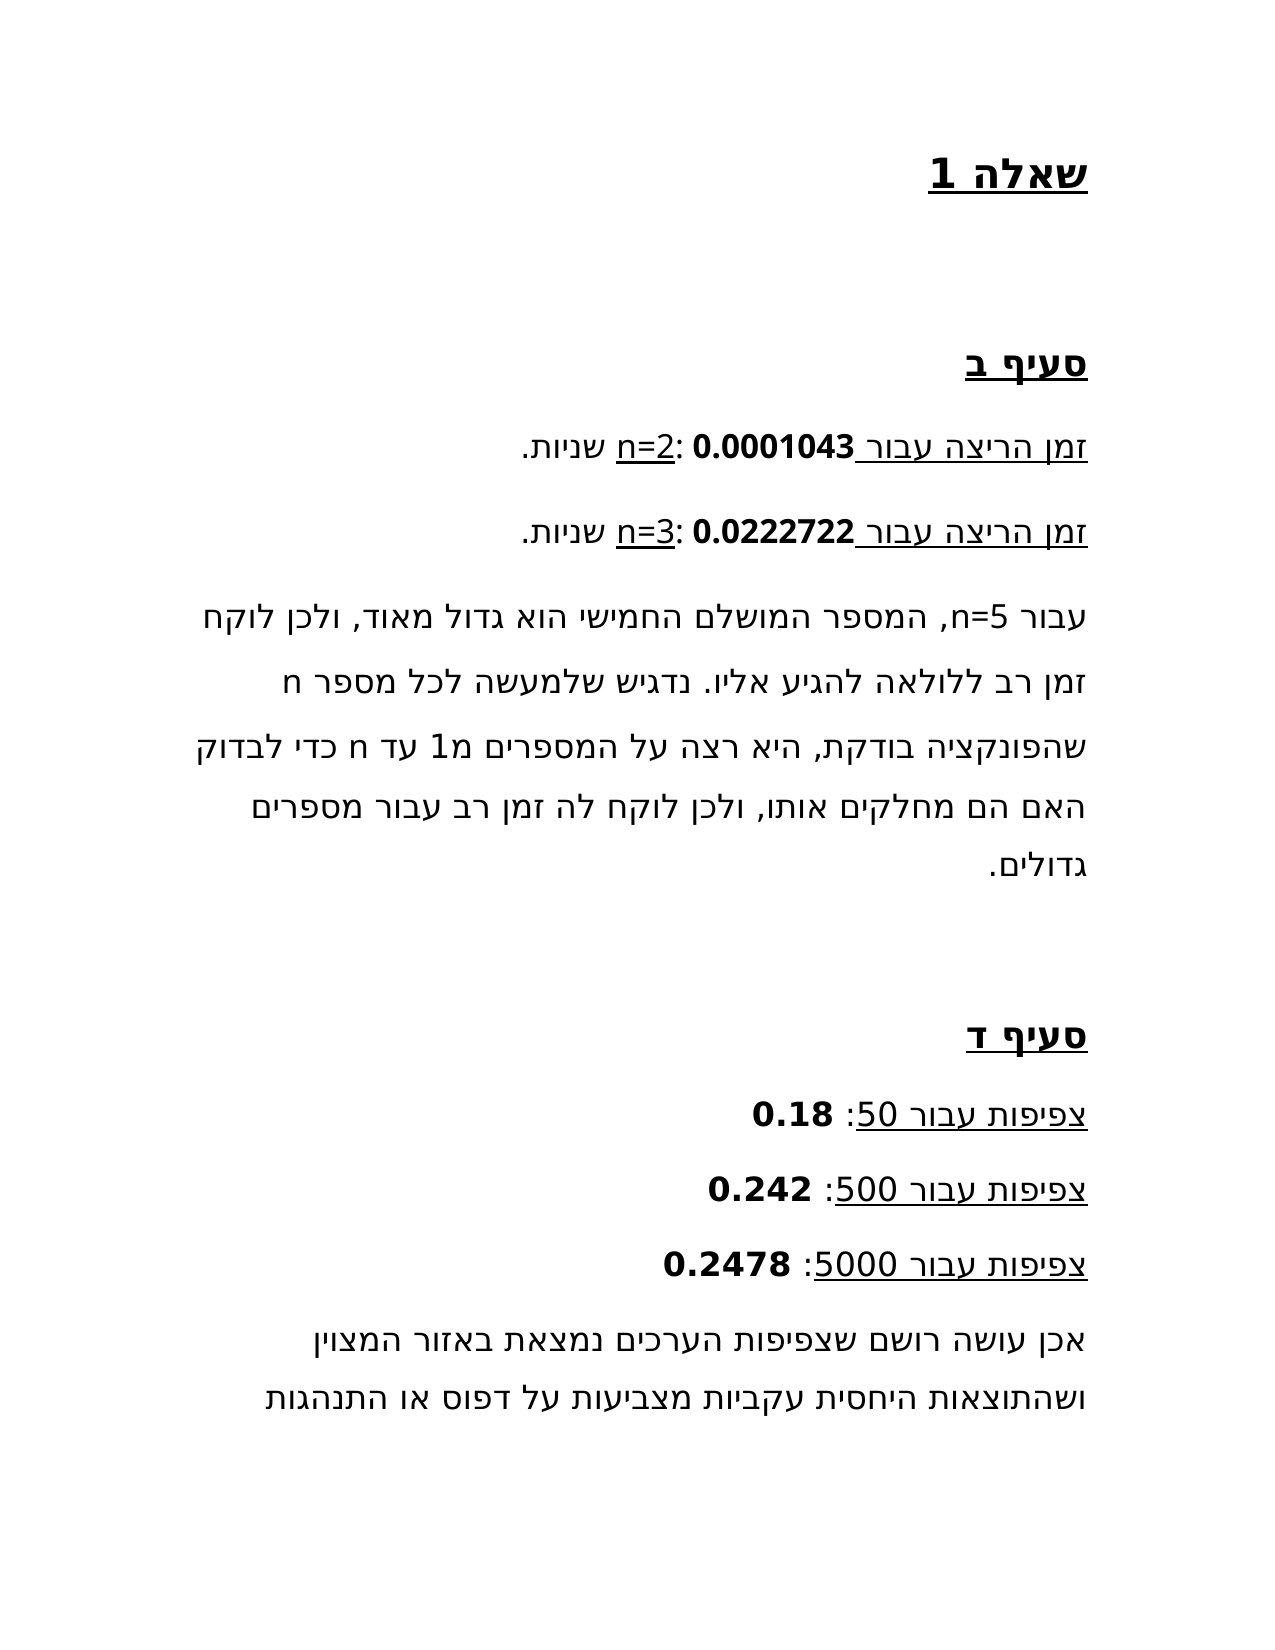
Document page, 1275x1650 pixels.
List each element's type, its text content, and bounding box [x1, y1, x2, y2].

text צפיפות עבור 50: 0.18 [187, 1096, 1087, 1134]
text סעיף ב [187, 341, 1087, 385]
text סעיף ד [187, 1014, 1087, 1057]
text עבור n=5, המספר המושלם החמישי הוא גדול מאוד, ולכן לוקח זמן רב ללולאה להגיע אליו. נדגיש שלמעשה לכל מספר n שהפונקציה בודקת, היא רצה על המספרים מ1 עד n כדי לבדוק האם הם מחלקים אותו, ולכן לוקח לה זמן רב עבור מספרים גדולים. [187, 593, 1087, 884]
text צפיפות עבור 500: 0.242 [187, 1171, 1087, 1209]
text זמן הריצה עבור n=2: 0.0001043 שניות. [187, 423, 1087, 469]
text צפיפות עבור 5000: 0.2478 [187, 1246, 1087, 1284]
text שאלה 1 [187, 150, 1087, 198]
text זמן הריצה עבור n=3: 0.0222722 שניות. [187, 508, 1087, 553]
